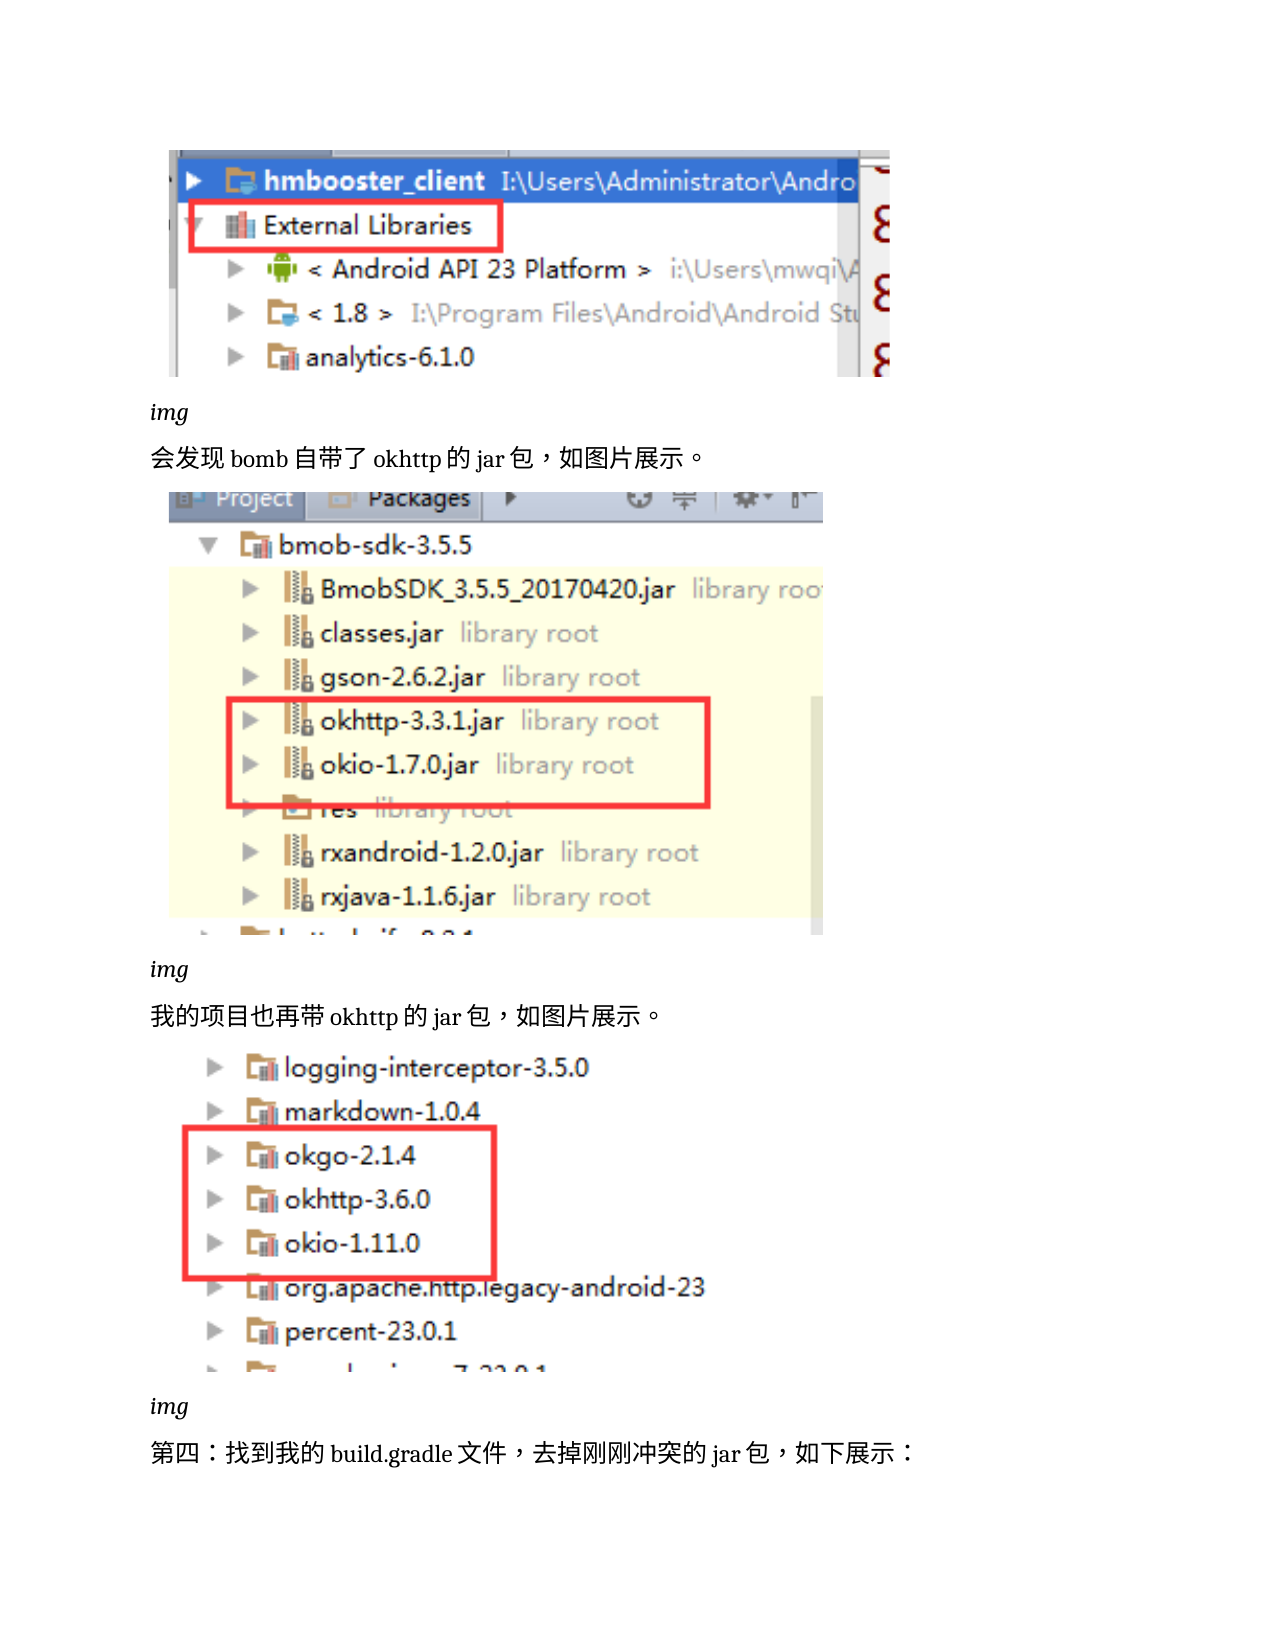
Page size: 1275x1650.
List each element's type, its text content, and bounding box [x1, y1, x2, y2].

text img [150, 398, 1125, 427]
text 第四：找到我的build.gradle文件，去掉刚刚冲突的jar包，如下展示： [150, 1439, 1125, 1468]
picture [168, 1050, 796, 1372]
picture [168, 492, 823, 935]
text 我的项目也再带okhttp的jar包，如图片展示。 [150, 1003, 1125, 1032]
text img [150, 1392, 1125, 1421]
picture [168, 150, 890, 377]
text 会发现bomb自带了okhttp的jar包，如图片展示。 [150, 445, 1125, 474]
text img [150, 955, 1125, 984]
